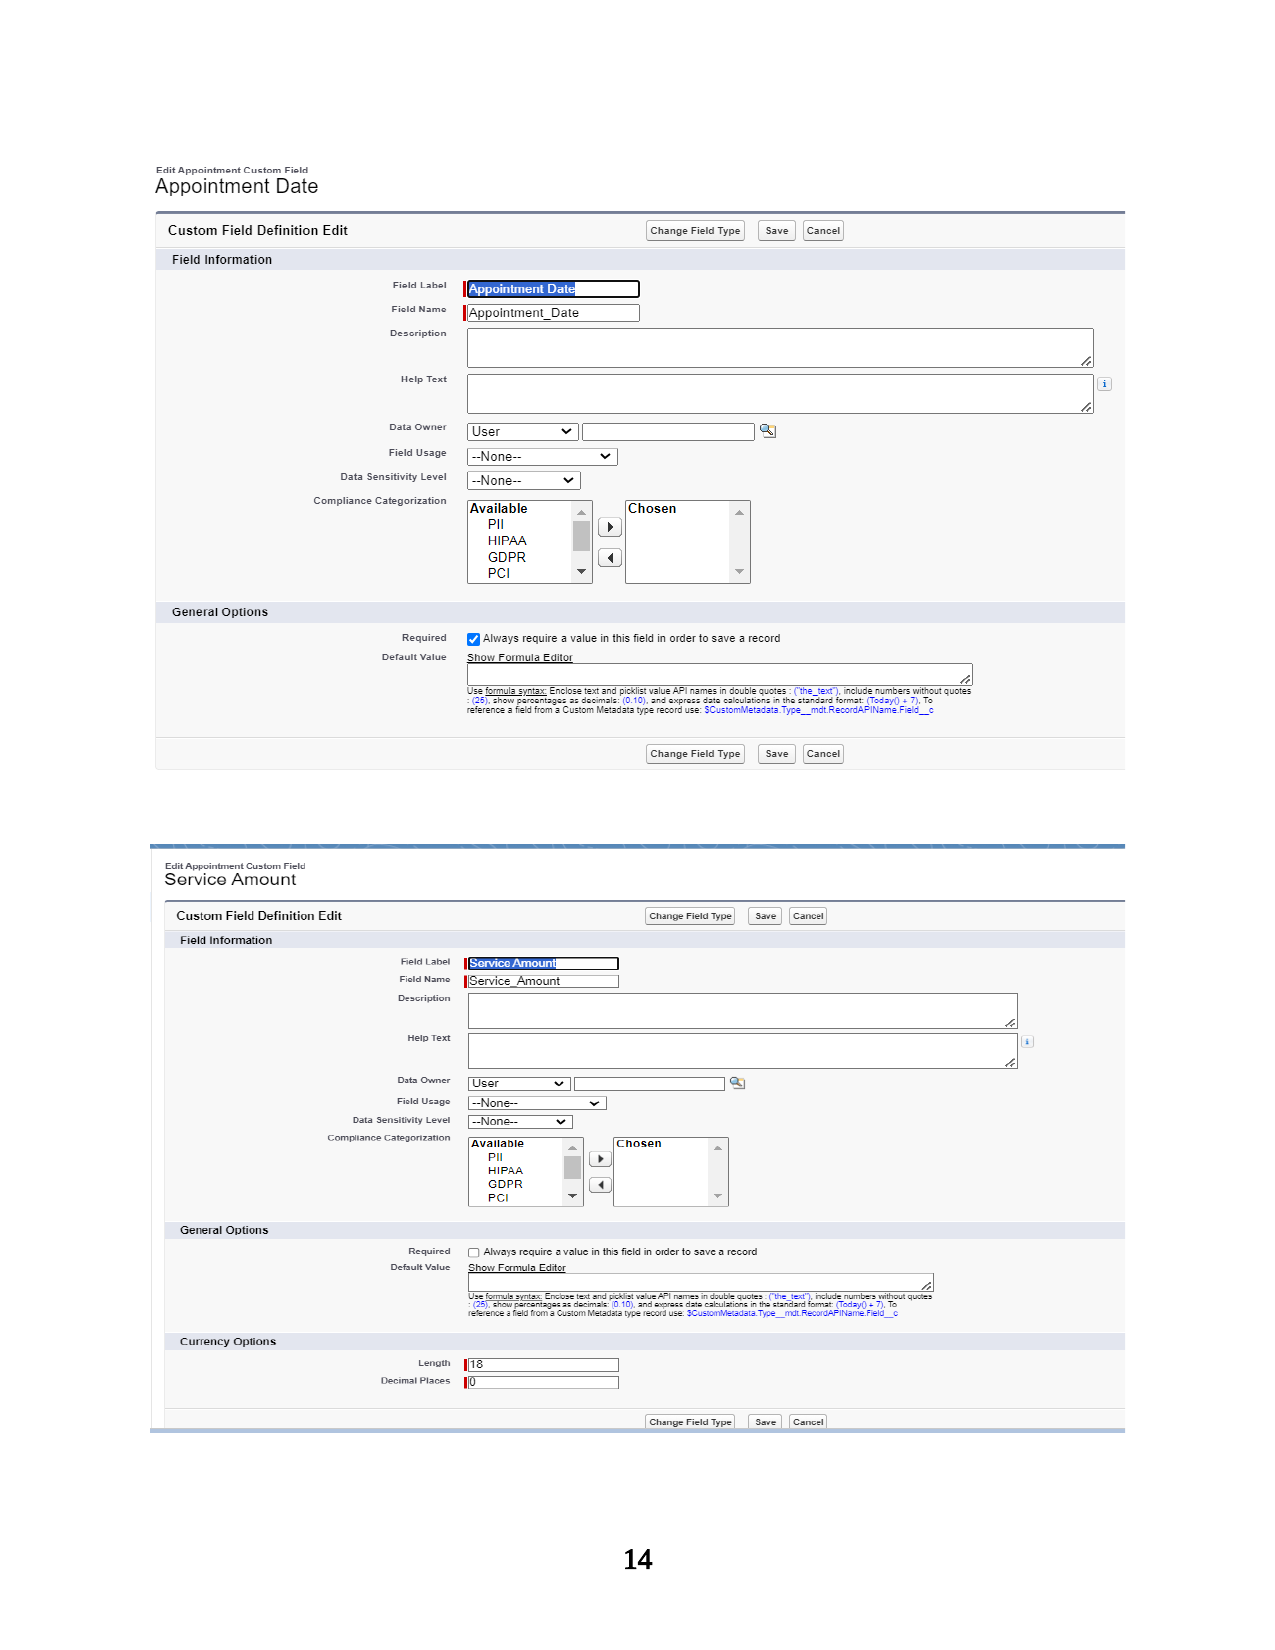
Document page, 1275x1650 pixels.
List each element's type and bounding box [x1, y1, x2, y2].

picture [150, 150, 1125, 771]
picture [150, 844, 1125, 1433]
